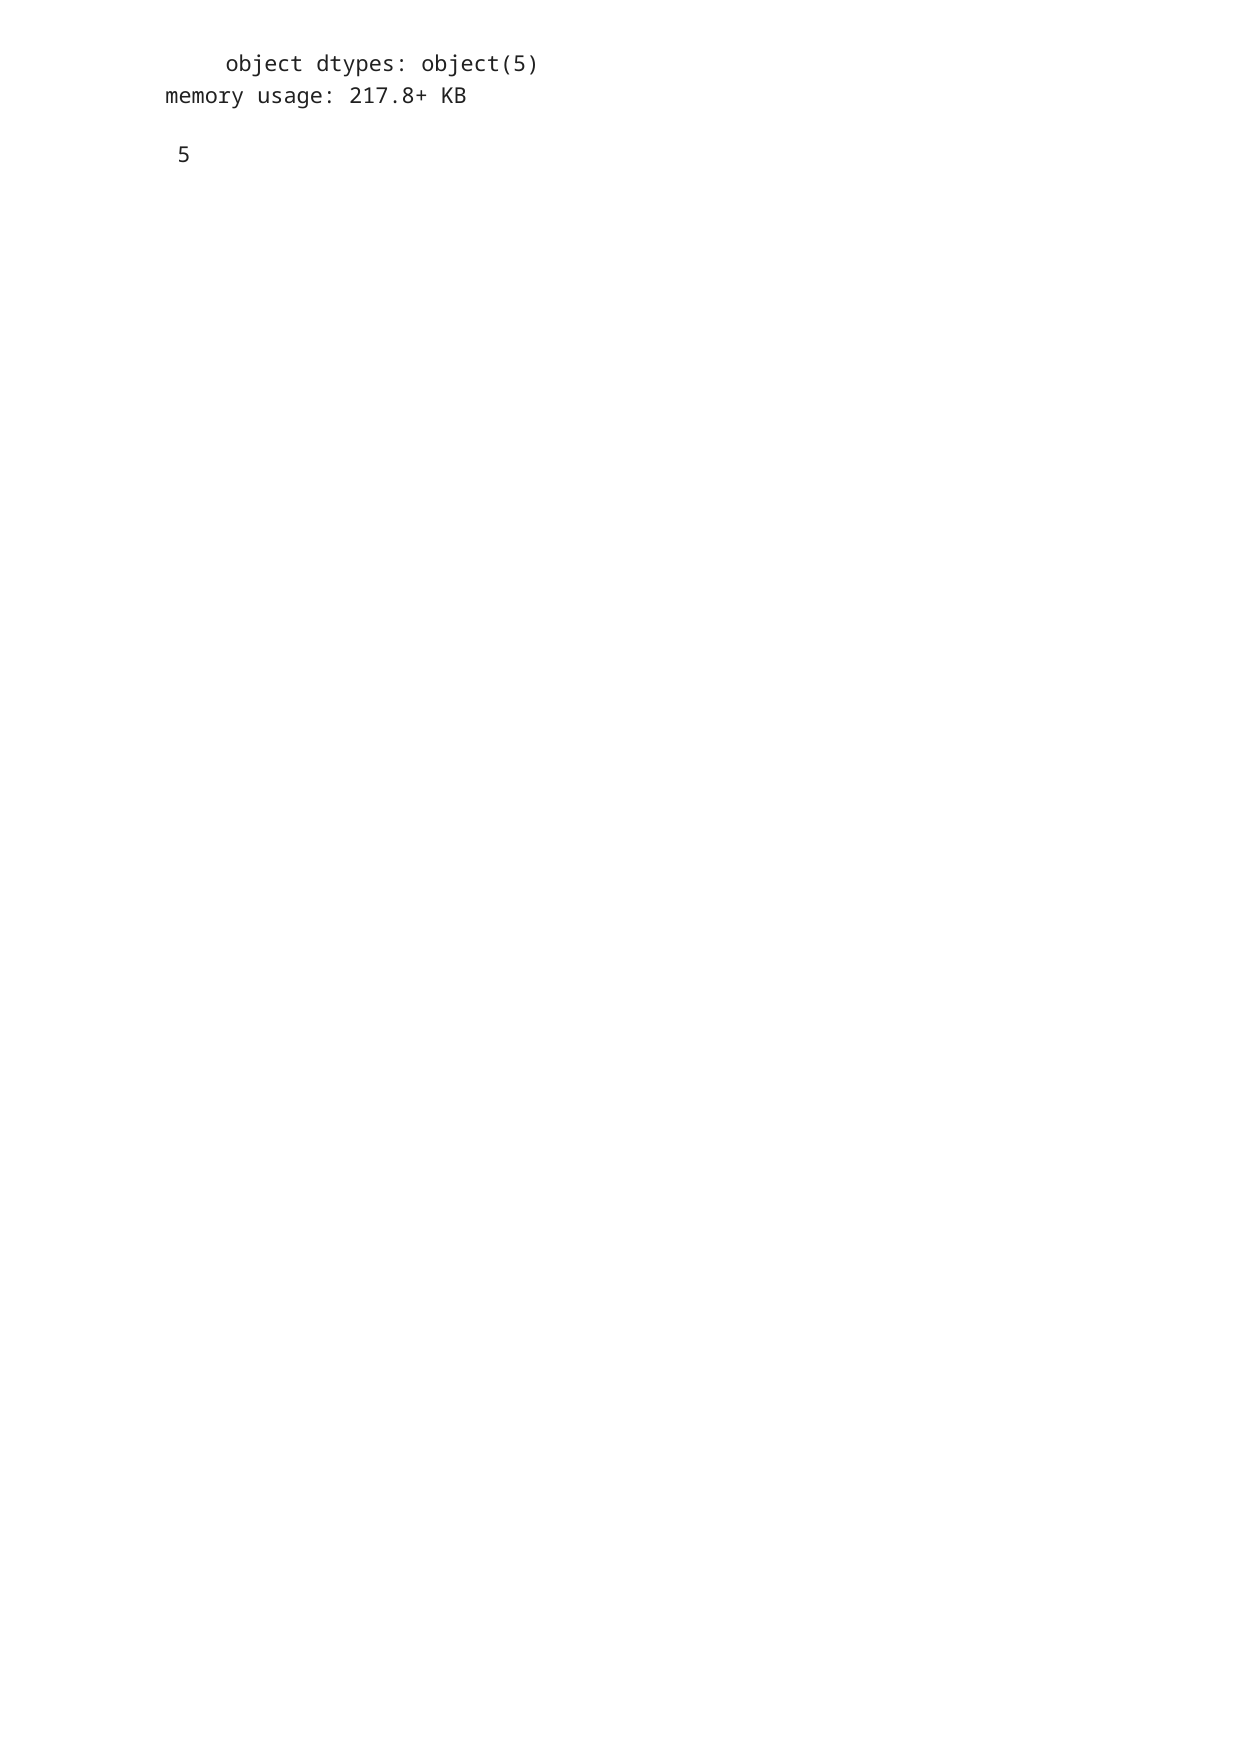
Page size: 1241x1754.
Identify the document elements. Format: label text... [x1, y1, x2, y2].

text memory usage: 217.8+ KB [165, 80, 1198, 110]
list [177, 48, 635, 78]
